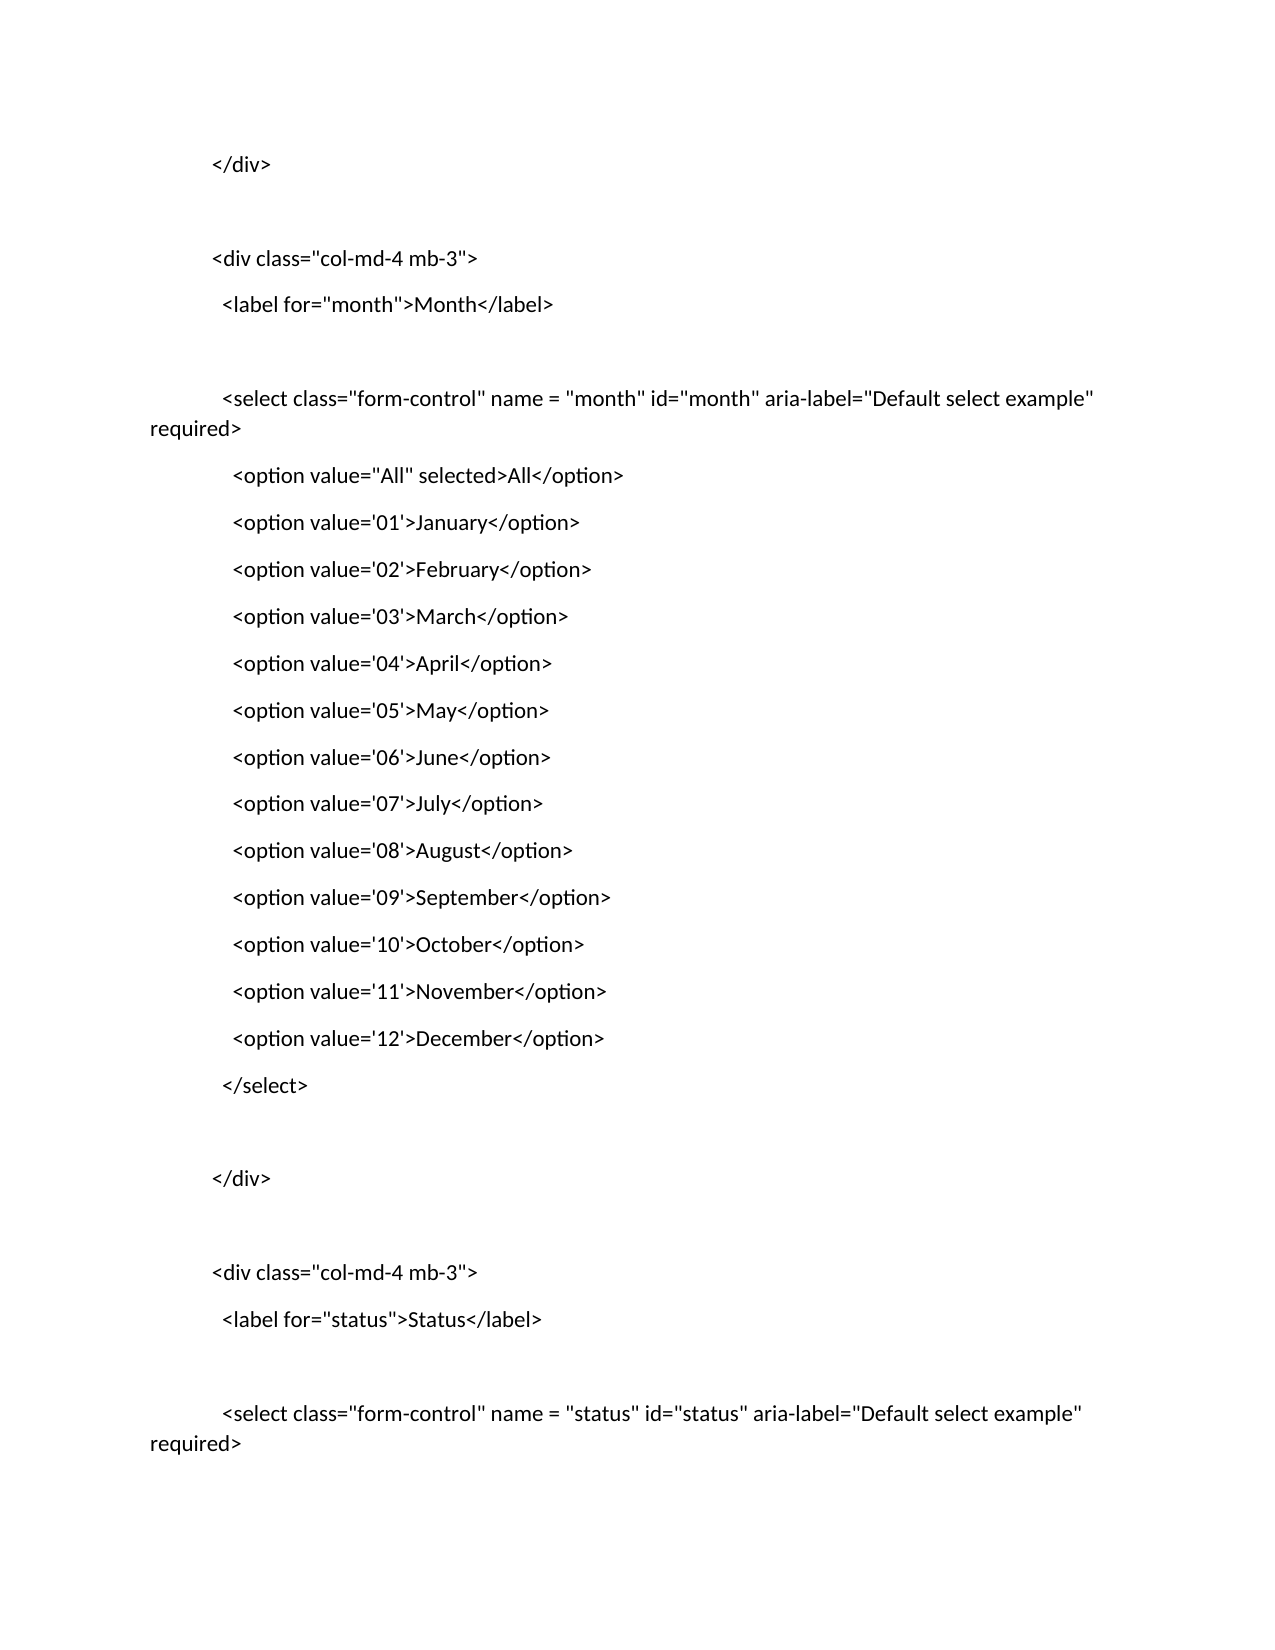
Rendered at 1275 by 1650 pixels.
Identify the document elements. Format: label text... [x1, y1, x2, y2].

text <option value='07'>July</option> [150, 789, 1125, 818]
text </div> [150, 150, 1125, 178]
text </div> [150, 1164, 1125, 1193]
text <option value='06'>June</option> [150, 743, 1125, 771]
text <option value='05'>May</option> [150, 696, 1125, 724]
text <option value='10'>October</option> [150, 930, 1125, 958]
text <option value='02'>February</option> [150, 555, 1125, 583]
text <option value='01'>January</option> [150, 508, 1125, 536]
text <option value='08'>August</option> [150, 836, 1125, 864]
text <option value='03'>March</option> [150, 602, 1125, 630]
text <option value='04'>April</option> [150, 649, 1125, 677]
text <div class="col-md-4 mb-3"> [150, 244, 1125, 272]
text <option value='09'>September</option> [150, 883, 1125, 911]
text <div class="col-md-4 mb-3"> [150, 1258, 1125, 1286]
text <select class="form-control" name = "status" id="status" aria-label="Default select example" required> [150, 1399, 1125, 1457]
text <option value='11'>November</option> [150, 977, 1125, 1005]
text <option value="All" selected>All</option> [150, 461, 1125, 489]
text <option value='12'>December</option> [150, 1024, 1125, 1052]
text <label for="status">Status</label> [150, 1305, 1125, 1333]
text <select class="form-control" name = "month" id="month" aria-label="Default select example" required> [150, 384, 1125, 443]
text <label for="month">Month</label> [150, 291, 1125, 319]
text </select> [150, 1071, 1125, 1099]
